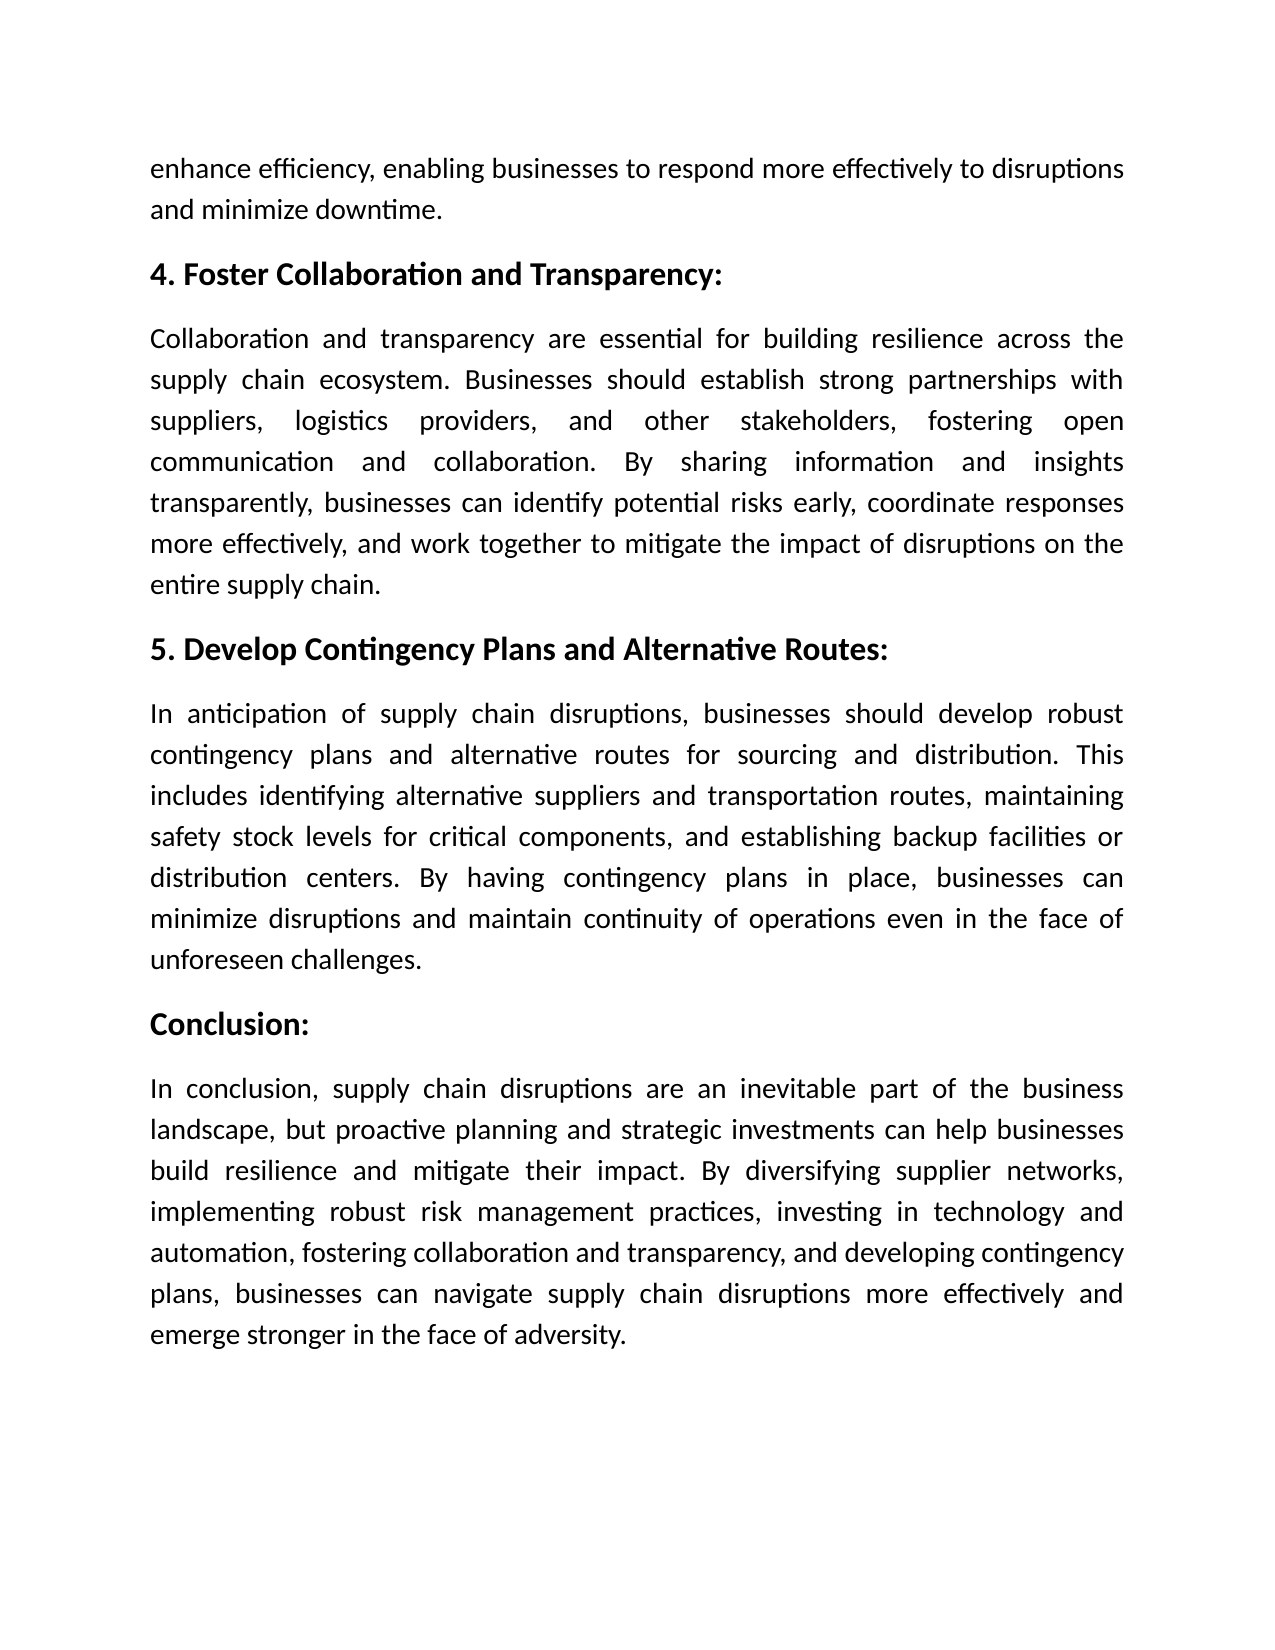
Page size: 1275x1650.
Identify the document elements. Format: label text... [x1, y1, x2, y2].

text In conclusion, supply chain disruptions are an inevitable part of the business landscape, but proactive planning and strategic investments can help businesses build resilience and mitigate their impact. By diversifying supplier networks, implementing robust risk management practices, investing in technology and automation, fostering collaboration and transparency, and developing contingency plans, businesses can navigate supply chain disruptions more effectively and emerge stronger in the face of adversity. [150, 1070, 1125, 1352]
text In anticipation of supply chain disruptions, businesses should develop robust contingency plans and alternative routes for sourcing and distribution. This includes identifying alternative suppliers and transportation routes, maintaining safety stock levels for critical components, and establishing backup facilities or distribution centers. By having contingency plans in place, businesses can minimize disruptions and maintain continuity of operations even in the face of unforeseen challenges. [150, 695, 1125, 977]
text Collaboration and transparency are essential for building resilience across the supply chain ecosystem. Businesses should establish strong partnerships with suppliers, logistics providers, and other stakeholders, fostering open communication and collaboration. By sharing information and insights transparently, businesses can identify potential risks early, coordinate responses more effectively, and work together to mitigate the impact of disruptions on the entire supply chain. [150, 320, 1125, 602]
text 5. Develop Contingency Plans and Alternative Routes: [150, 628, 1125, 668]
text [150, 150, 1125, 227]
text Conclusion: [150, 1003, 1125, 1043]
text 4. Foster Collaboration and Transparency: [150, 253, 1125, 293]
